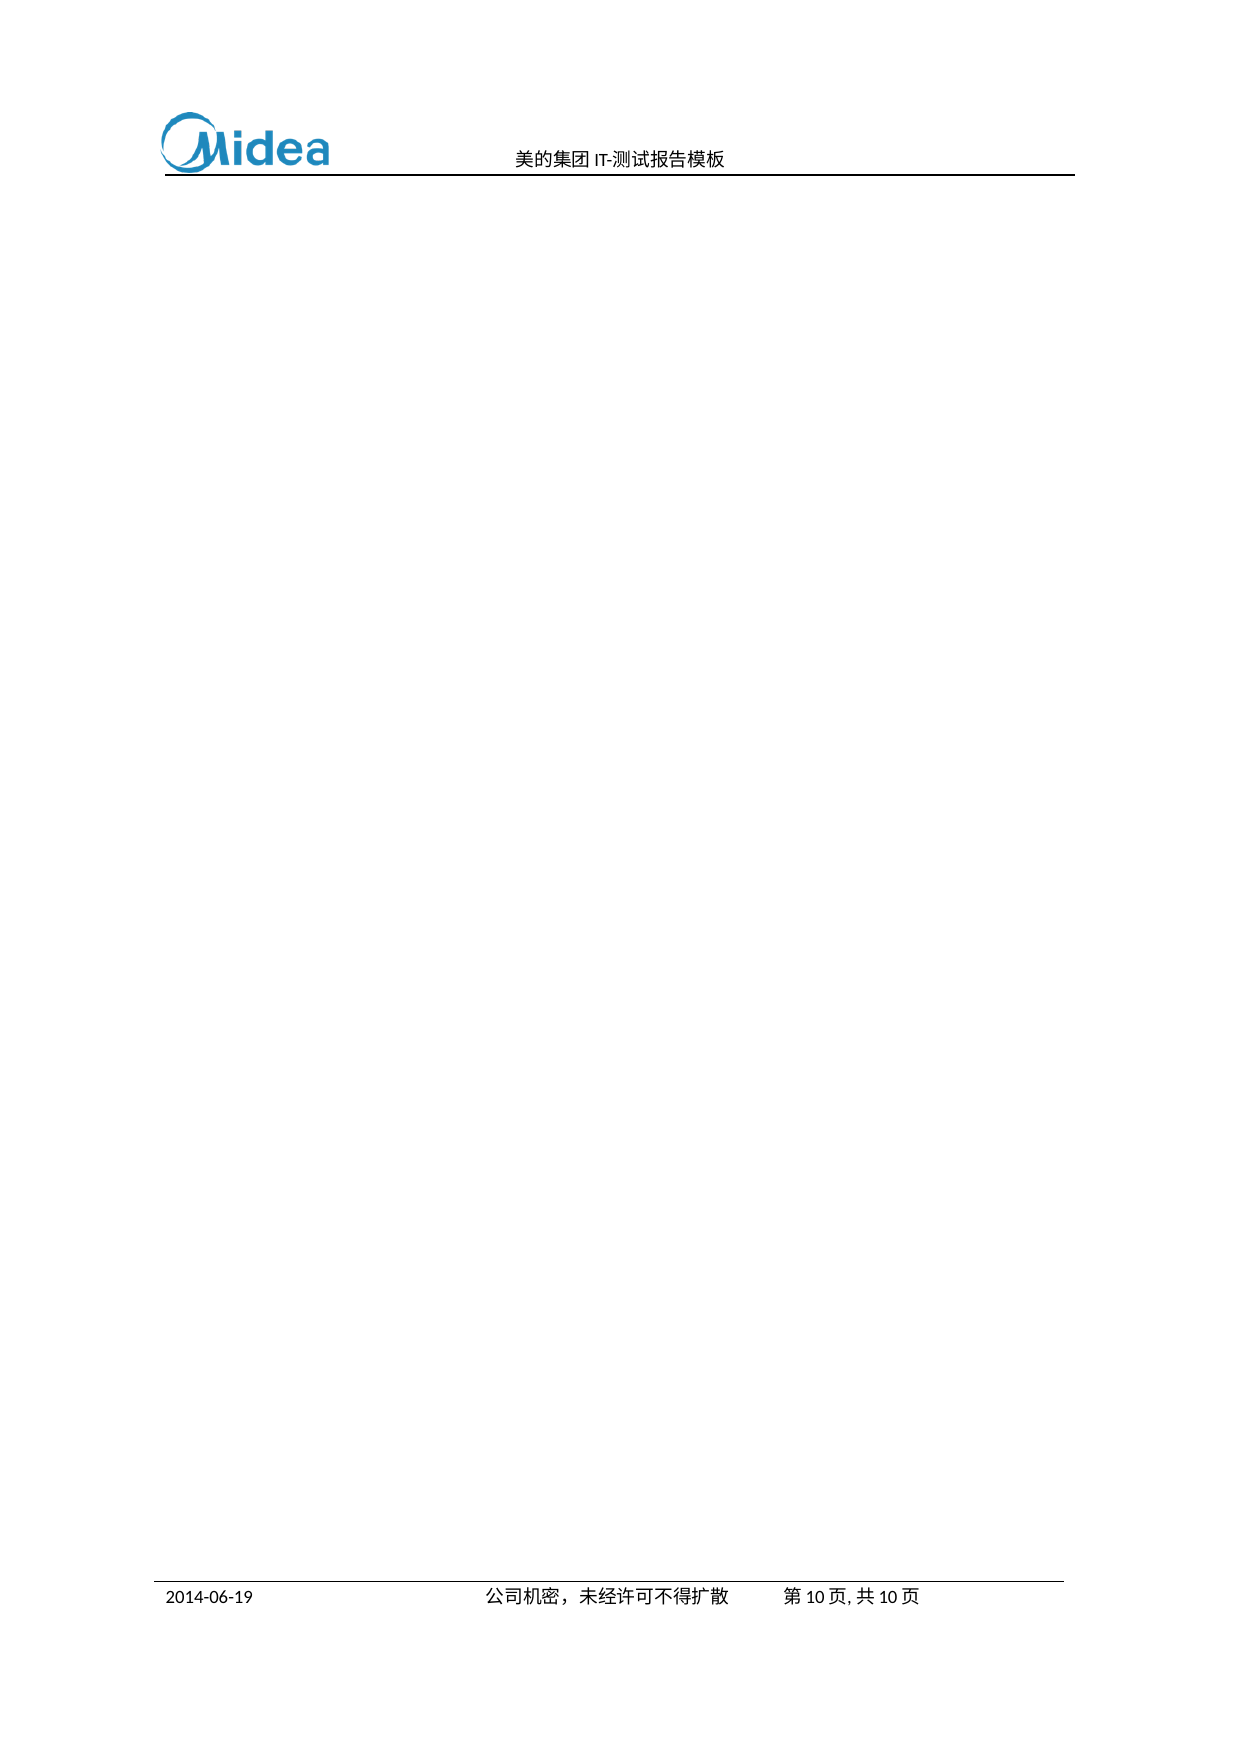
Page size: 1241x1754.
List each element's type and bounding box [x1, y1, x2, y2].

picture [160, 112, 329, 173]
